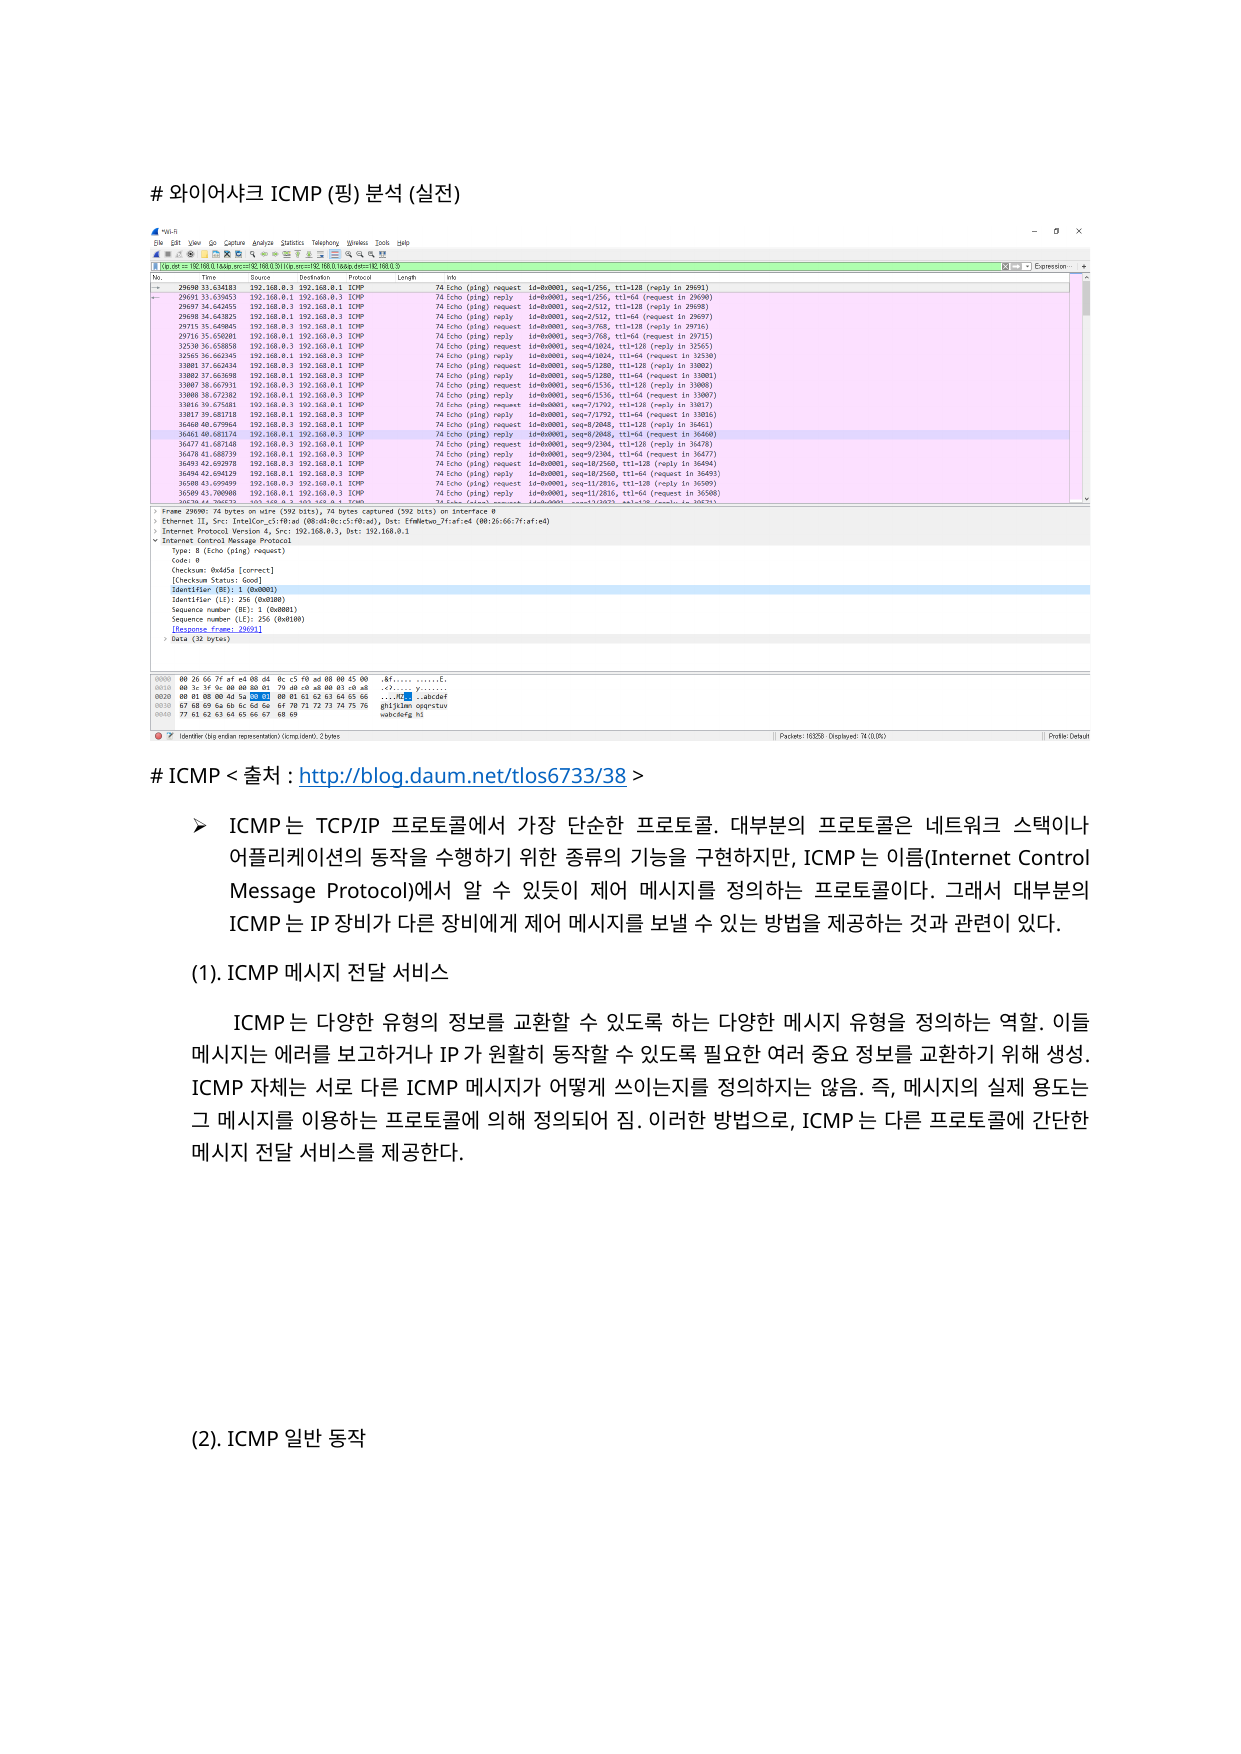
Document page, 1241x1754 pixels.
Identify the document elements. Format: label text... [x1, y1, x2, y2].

text (2). ICMP 일반 동작 [192, 1422, 1090, 1453]
text ICMP는 다양한 유형의 정보를 교환할 수 있도록 하는 다양한 메시지 유형을 정의하는 역할. 이들 메시지는 에러를 보고하거나 IP가 원활히 동작할 수 있도록 필요한 여러 중요 정보를 교환하기 위해 생성. ICMP 자체는 서로 다른 ICMP 메시지가 어떻게 쓰이는지를 정의하지는 않음. 즉, 메시지의 실제 용도는 그 메시지를 이용하는 프로토콜에 의해 정의되어 짐. 이러한 방법으로, ICMP는 다른 프로토콜에 간단한 메시지 전달 서비스를 제공한다. [192, 1006, 1090, 1167]
text (1). ICMP 메시지 전달 서비스 [192, 956, 1090, 987]
text # 와이어샤크 ICMP (핑) 분석 (실전) [150, 177, 1090, 207]
picture [150, 226, 1091, 741]
list ICMP는 TCP/IP 프로토콜에서 가장 단순한 프로토콜. 대부분의 프로토콜은 네트워크 스택이나 어플리케이션의 동작을 수행하기 위한 종류의 기능을 구현하지만, ICMP는 이름(Internet Control Message Protocol)에서 알 수 있듯이 제어 메시지를 정의하는 프로토콜이다. 그래서 대부분의 ICMP는 IP장비가 다른 장비에게 제어 메시지를 보낼 수 있는 방법을 제공하는 것과 관련이 있다. [192, 809, 1090, 937]
text # ICMP < 출처 : http://blog.daum.net/tlos6733/38 > [150, 759, 1090, 790]
